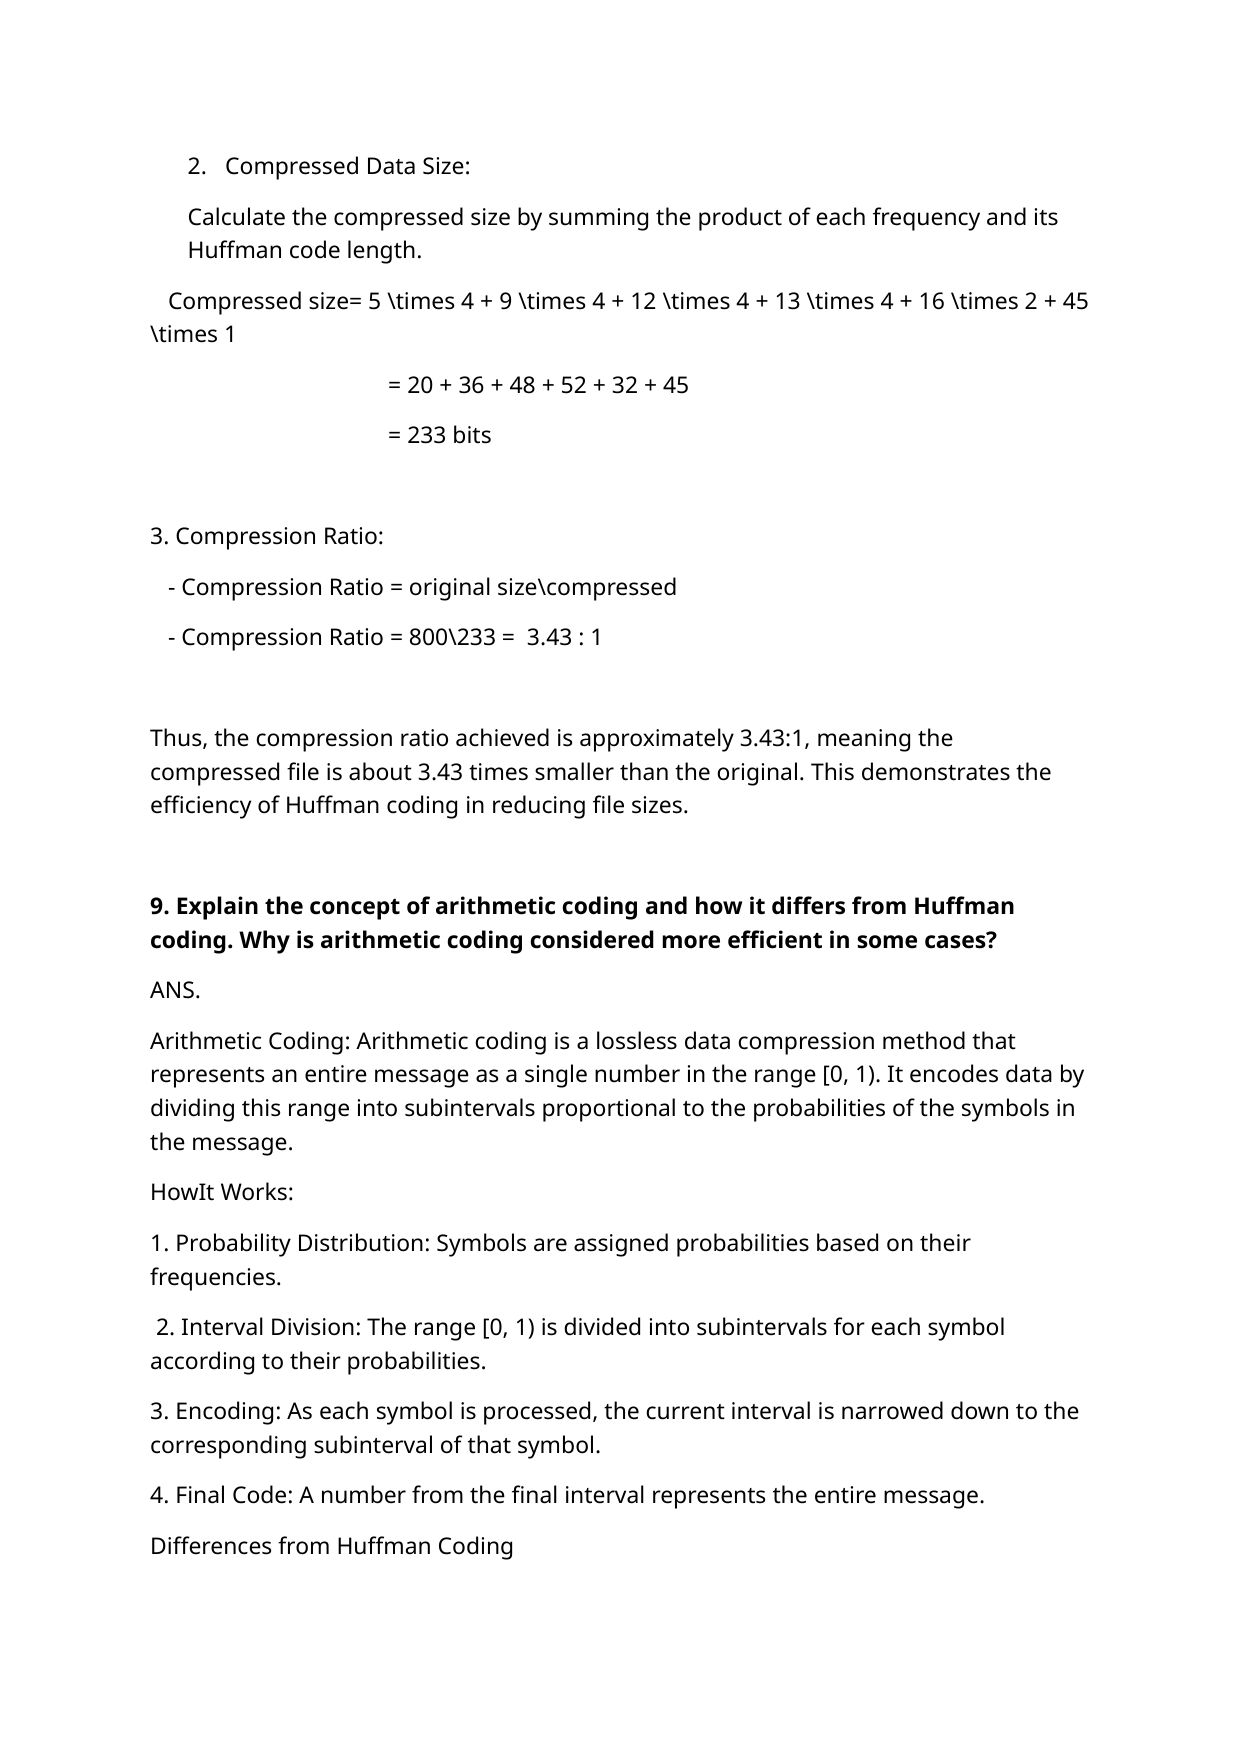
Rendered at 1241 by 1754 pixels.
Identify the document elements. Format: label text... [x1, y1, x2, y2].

text 3. Encoding: As each symbol is processed, the current interval is narrowed down to the corresponding subinterval of that symbol. [150, 1395, 1090, 1460]
text Arithmetic Coding: Arithmetic coding is a lossless data compression method that represents an entire message as a single number in the range [0, 1). It encodes data by dividing this range into subintervals proportional to the probabilities of the symbols in the message. [150, 1024, 1090, 1157]
text 3. Compression Ratio: [150, 520, 1090, 551]
text Differences from Huffman Coding [150, 1529, 1090, 1561]
text Thus, the compression ratio achieved is approximately 3.43:1, meaning the compressed file is about 3.43 times smaller than the original. This demonstrates the efficiency of Huffman coding in reducing file sizes. [150, 722, 1090, 820]
text 9. Explain the concept of arithmetic coding and how it differs from Huffman coding. Why is arithmetic coding considered more efficient in some cases? [150, 890, 1090, 955]
text Calculate the compressed size by summing the product of each frequency and its Huffman code length. [187, 200, 1090, 265]
text 1. Probability Distribution: Symbols are assigned probabilities based on their frequencies. [150, 1227, 1090, 1292]
text 4. Final Code: A number from the final interval represents the entire message. [150, 1479, 1090, 1510]
text HowIt Works: [150, 1176, 1090, 1207]
text Compressed size= 5 \times 4 + 9 \times 4 + 12 \times 4 + 13 \times 4 + 16 \times 2 + 45 \times 1 [150, 284, 1090, 349]
text = 20 + 36 + 48 + 52 + 32 + 45 [150, 369, 1090, 400]
text = 233 bits [150, 419, 1090, 450]
text - Compression Ratio = original size\compressed [150, 570, 1090, 602]
text ANS. [150, 974, 1090, 1005]
list Compressed Data Size: [187, 150, 1090, 181]
text - Compression Ratio = 800\233 = 3.43 : 1 [150, 621, 1090, 652]
text 2. Interval Division: The range [0, 1) is divided into subintervals for each symbol according to their probabilities. [150, 1311, 1090, 1376]
